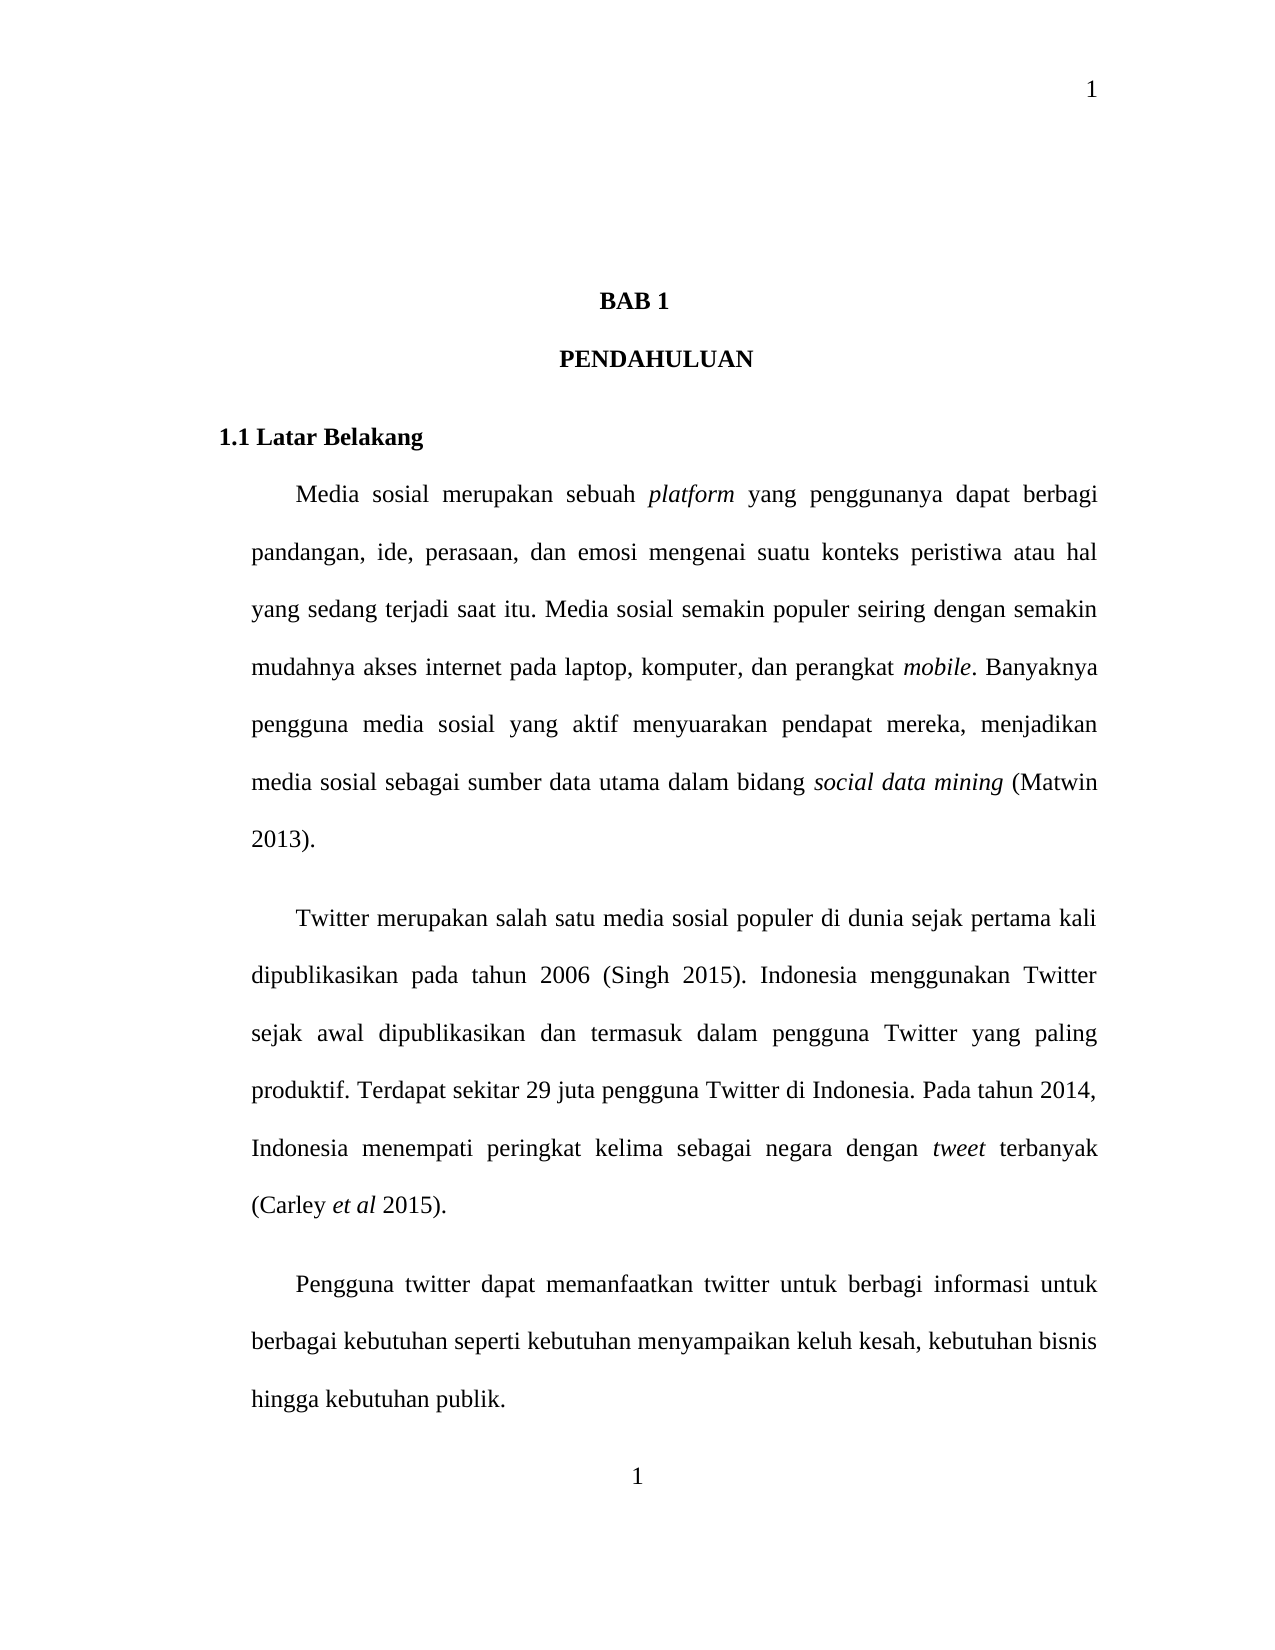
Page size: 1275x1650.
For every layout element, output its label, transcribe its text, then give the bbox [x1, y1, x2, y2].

text Twitter merupakan salah satu media sosial populer di dunia sejak pertama kali dipublikasikan pada tahun 2006 (Singh 2015). Indonesia menggunakan Twitter sejak awal dipublikasikan dan termasuk dalam pengguna Twitter yang paling produktif. Terdapat sekitar 29 juta pengguna Twitter di Indonesia. Pada tahun 2014, Indonesia menempati peringkat kelima sebagai negara dengan tweet terbanyak (Carley et al 2015). [251, 903, 1098, 1219]
text Media sosial merupakan sebuah platform yang penggunanya dapat berbagi pandangan, ide, perasaan, dan emosi mengenai suatu konteks peristiwa atau hal yang sedang terjadi saat itu. Media sosial semakin populer seiring dengan semakin mudahnya akses internet pada laptop, komputer, dan perangkat mobile. Banyaknya pengguna media sosial yang aktif menyuarakan pendapat mereka, menjadikan media sosial sebagai sumber data utama dalam bidang social data mining (Matwin 2013). [251, 479, 1098, 853]
subtitle PENDAHULUAN [177, 286, 1098, 372]
subtitle Latar Belakang [218, 422, 1098, 451]
text Pengguna twitter dapat memanfaatkan twitter untuk berbagi informasi untuk berbagai kebutuhan seperti kebutuhan menyampaikan keluh kesah, kebutuhan bisnis hingga kebutuhan publik. [251, 1269, 1098, 1412]
